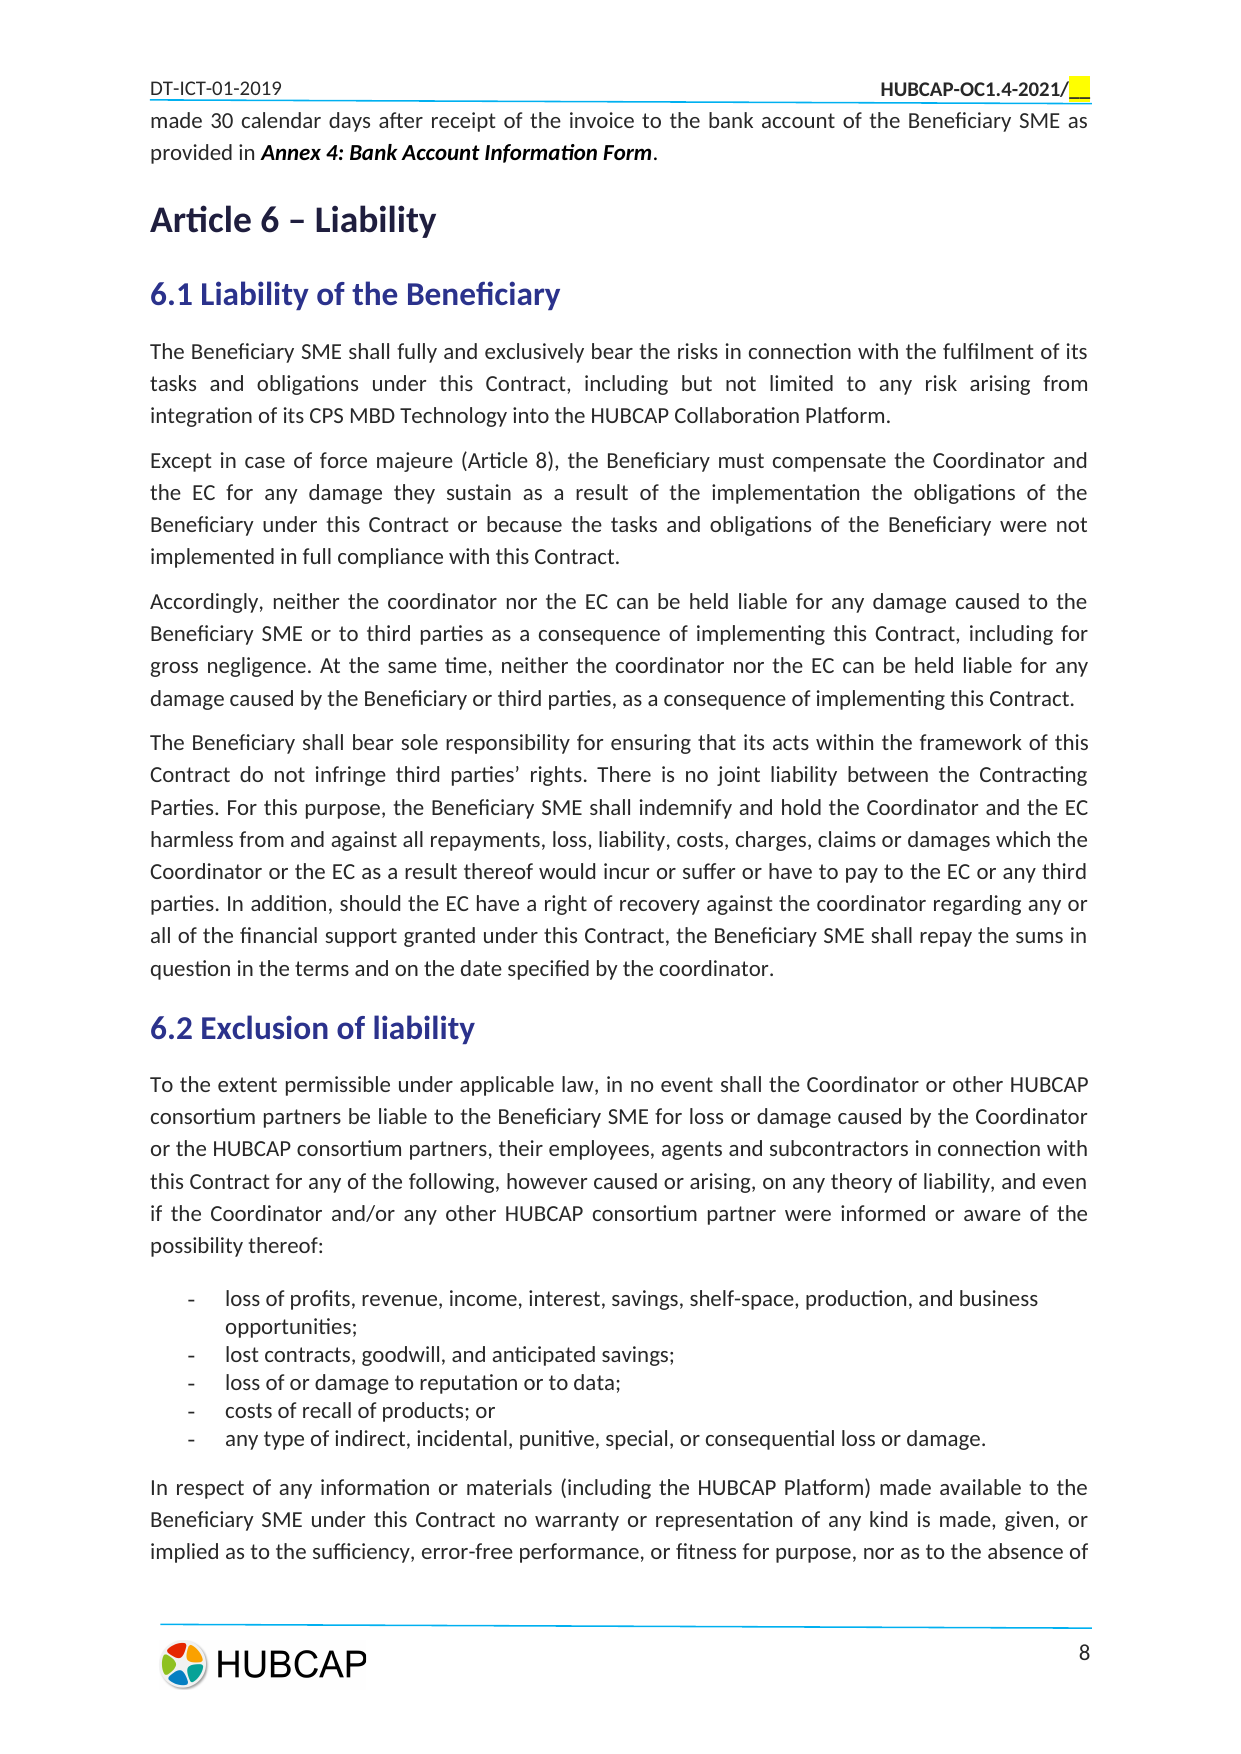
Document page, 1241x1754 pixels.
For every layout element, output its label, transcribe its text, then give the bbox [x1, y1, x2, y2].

list any type of indirect, incidental, punitive, special, or consequential loss or damage. [187, 1424, 1090, 1452]
list costs of recall of products; or [187, 1396, 1090, 1424]
text Accordingly, neither the coordinator nor the EC can be held liable for any damage caused to the Beneficiary SME or to third parties as a consequence of implementing this Contract, including for gross negligence. At the same time, neither the coordinator nor the EC can be held liable for any damage caused by the Beneficiary or third parties, as a consequence of implementing this Contract. [150, 587, 1090, 712]
text The Beneficiary SME shall fully and exclusively bear the risks in connection with the fulfilment of its tasks and obligations under this Contract, including but not limited to any risk arising from integration of its CPS MBD Technology into the HUBCAP Collaboration Platform. [150, 337, 1090, 429]
list loss of or damage to reputation or to data; [187, 1368, 1090, 1396]
subtitle 6.2 Exclusion of liability [150, 1007, 1090, 1047]
text The Beneficiary shall bear sole responsibility for ensuring that its acts within the framework of this Contract do not infringe third parties’ rights. There is no joint liability between the Contracting Parties. For this purpose, the Beneficiary SME shall indemnify and hold the Coordinator and the EC harmless from and against all repayments, loss, liability, costs, charges, claims or damages which the Coordinator or the EC as a result thereof would incur or suffer or have to pay to the EC or any third parties. In addition, should the EC have a right of recovery against the coordinator regarding any or all of the financial support granted under this Contract, the Beneficiary SME shall repay the sums in question in the terms and on the date specified by the coordinator. [150, 728, 1090, 982]
text To the extent permissible under applicable law, in no event shall the Coordinator or other HUBCAP consortium partners be liable to the Beneficiary SME for loss or damage caused by the Coordinator or the HUBCAP consortium partners, their employees, agents and subcontractors in connection with this Contract for any of the following, however caused or arising, on any theory of liability, and even if the Coordinator and/or any other HUBCAP consortium partner were informed or aware of the possibility thereof: [150, 1070, 1090, 1259]
text Except in case of force majeure (Article 8), the Beneficiary must compensate the Coordinator and the EC for any damage they sustain as a result of the implementation the obligations of the Beneficiary under this Contract or because the tasks and obligations of the Beneficiary were not implemented in full compliance with this Contract. [150, 446, 1090, 571]
subtitle 6.1 Liability of the Beneficiary [150, 273, 1090, 314]
picture [158, 1640, 367, 1690]
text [150, 106, 1090, 167]
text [150, 1473, 1090, 1566]
list lost contracts, goodwill, and anticipated savings; [187, 1340, 1090, 1368]
subtitle Article 6 – Liability [150, 196, 1090, 242]
list loss of profits, revenue, income, interest, savings, shelf-space, production, and business opportunities; [187, 1284, 1090, 1340]
